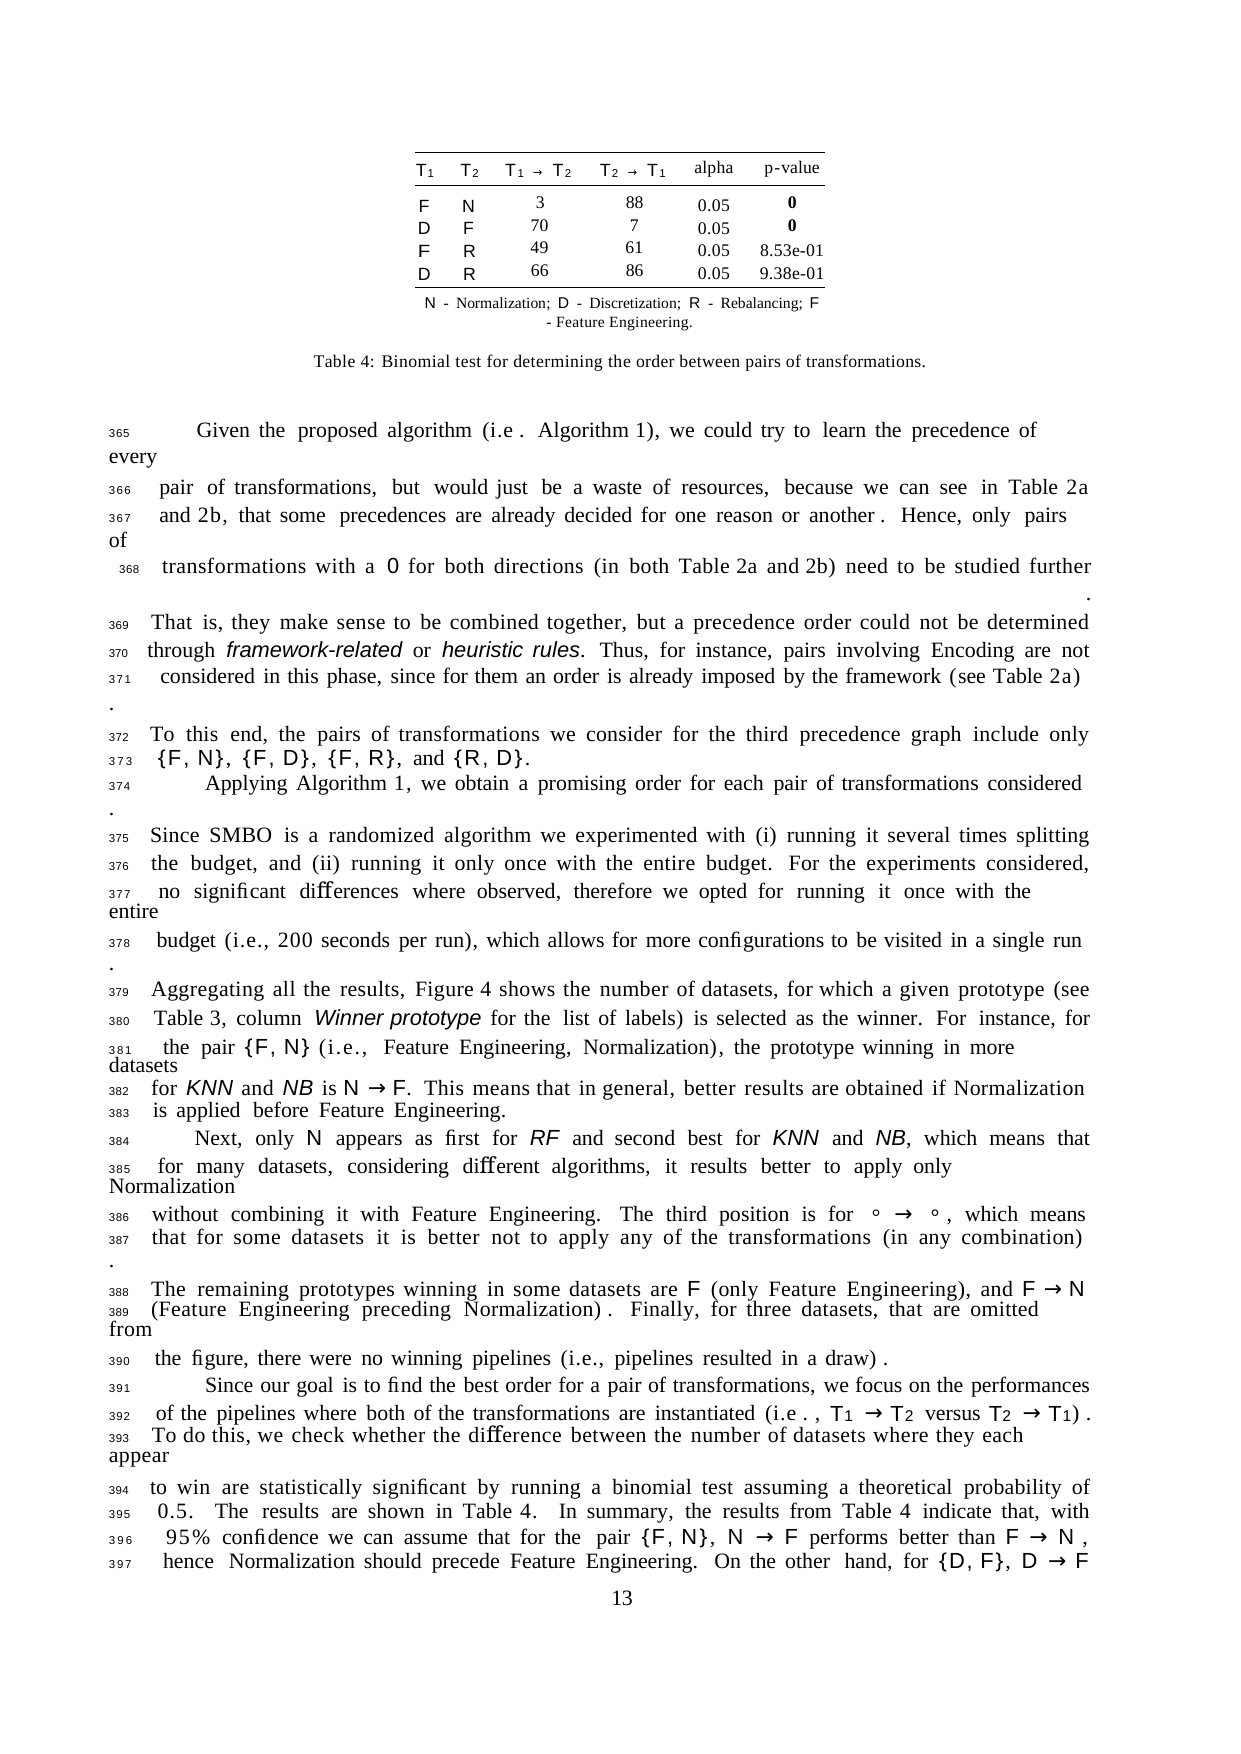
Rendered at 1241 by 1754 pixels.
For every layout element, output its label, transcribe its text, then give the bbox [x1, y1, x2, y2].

table_header T2 [446, 153, 491, 185]
text 397 hence Normalization should precede Feature Engineering. On the other hand, for {D, F}, D → F [109, 1551, 1091, 1573]
text 387 that for some datasets it is better not to apply any of the transformations (in any combination) . [109, 1226, 1091, 1272]
table_cell F D F D [415, 186, 446, 287]
text 388 The remaining prototypes winning in some datasets are F (only Feature Engineering), and F → N 389 (Feature Engineering preceding Normalization) . Finally, for three datasets, that are omitted from [109, 1277, 1089, 1341]
text 380 Table 3, column Winner prototype for the list of labels) is selected as the winner. For instance, for [109, 1007, 1091, 1034]
text 381 the pair {F, N} (i.e., Feature Engineering, Normalization), the prototype winning in more datasets [109, 1037, 1091, 1077]
table_header alpha [680, 153, 747, 185]
text 368 transformations with a 0 for both directions (in both Table 2a and 2b) need to be studied further . [109, 554, 1091, 608]
text 369 That is, they make sense to be combined together, but a precedence order could not be determined [109, 613, 1091, 633]
text 366 pair of transformations, but would just be a waste of resources, because we can see in Table 2a [109, 475, 1091, 499]
text 376 the budget, and (ii) running it only once with the entire budget. For the experiments considered, [109, 853, 1091, 875]
text 386 without combining it with Feature Engineering. The third position is for 。 → 。, which means [109, 1201, 1091, 1226]
text Table 4: Binomial test for determining the order between pairs of transformations. [313, 355, 1091, 371]
text 371 considered in this phase, since for them an order is already imposed by the framework (see Table 2a) . [109, 666, 1091, 720]
text 374 Applying Algorithm 1, we obtain a promising order for each pair of transformations considered . [109, 772, 1091, 820]
text 384 Next, only N appears as ﬁrst for RF and second best for KNN and NB, which means that [109, 1129, 1091, 1150]
text 385 for many datasets, considering diﬀerent algorithms, it results better to apply only Normalization [109, 1157, 1091, 1199]
text 365 Given the proposed algorithm (i.e . Algorithm 1), we could try to learn the precedence of every [109, 419, 1091, 473]
table_header T1 → T2 [491, 153, 586, 185]
text 390 the ﬁgure, there were no winning pipelines (i.e., pipelines resulted in a draw) . [109, 1347, 1091, 1369]
text - Feature Engineering. [546, 316, 1091, 331]
text 367 and 2b, that some precedences are already decided for one reason or another . Hence, only pairs of [109, 503, 1091, 552]
table_cell 0.05 0.05 0.05 0.05 [680, 186, 747, 287]
text 379 Aggregating all the results, Figure 4 shows the number of datasets, for which a given prototype (see [109, 978, 1091, 1005]
table_header T1 [415, 153, 446, 185]
text 392 of the pipelines where both of the transformations are instantiated (i.e . , T1 → T2 versus T2 → T1) . [109, 1403, 1091, 1425]
text 370 through framework-related or heuristic rules. Thus, for instance, pairs involving Encoding are not [109, 641, 1091, 662]
text 377 no signiﬁcant diﬀerences where observed, therefore we opted for running it once with the entire [109, 882, 1091, 923]
text 383 is applied before Feature Engineering. [109, 1101, 1091, 1122]
text 393 To do this, we check whether the diﬀerence between the number of datasets where they each appear [109, 1426, 1091, 1468]
table_cell 3 70 49 66 [491, 186, 586, 287]
text 375 Since SMBO is a randomized algorithm we experimented with (i) running it several times splitting [109, 825, 1091, 847]
table_cell 88 7 61 86 [586, 186, 680, 287]
table_header p-value [747, 153, 825, 185]
table_cell 0 0 8.53e-01 9.38e-01 [747, 186, 825, 287]
text N - Normalization; D - Discretization; R - Rebalancing; F [424, 297, 1091, 311]
text 391 Since our goal is to ﬁnd the best order for a pair of transformations, we focus on the performances [109, 1376, 1091, 1397]
text 378 budget (i.e., 200 seconds per run), which allows for more conﬁgurations to be visited in a single run . [109, 930, 1091, 975]
text 372 To this end, the pairs of transformations we consider for the third precedence graph include only 373 {F, N}, {F, D}, {F, R}, and {R, D}. [109, 724, 1089, 772]
table_cell N F R R [446, 186, 491, 287]
text 394 to win are statistically signiﬁcant by running a binomial test assuming a theoretical probability of 395 0.5. The results are shown in Table 4. In summary, the results from Table 4 indicate that, with 396 95% conﬁdence we can assume that for the pair {F, N}, N → F performs better than F → N , [109, 1475, 1090, 1551]
table_header T2 → T1 [586, 153, 680, 185]
text 382 for KNN and NB is N → F. This means that in general, better results are obtained if Normalization [109, 1078, 1091, 1099]
